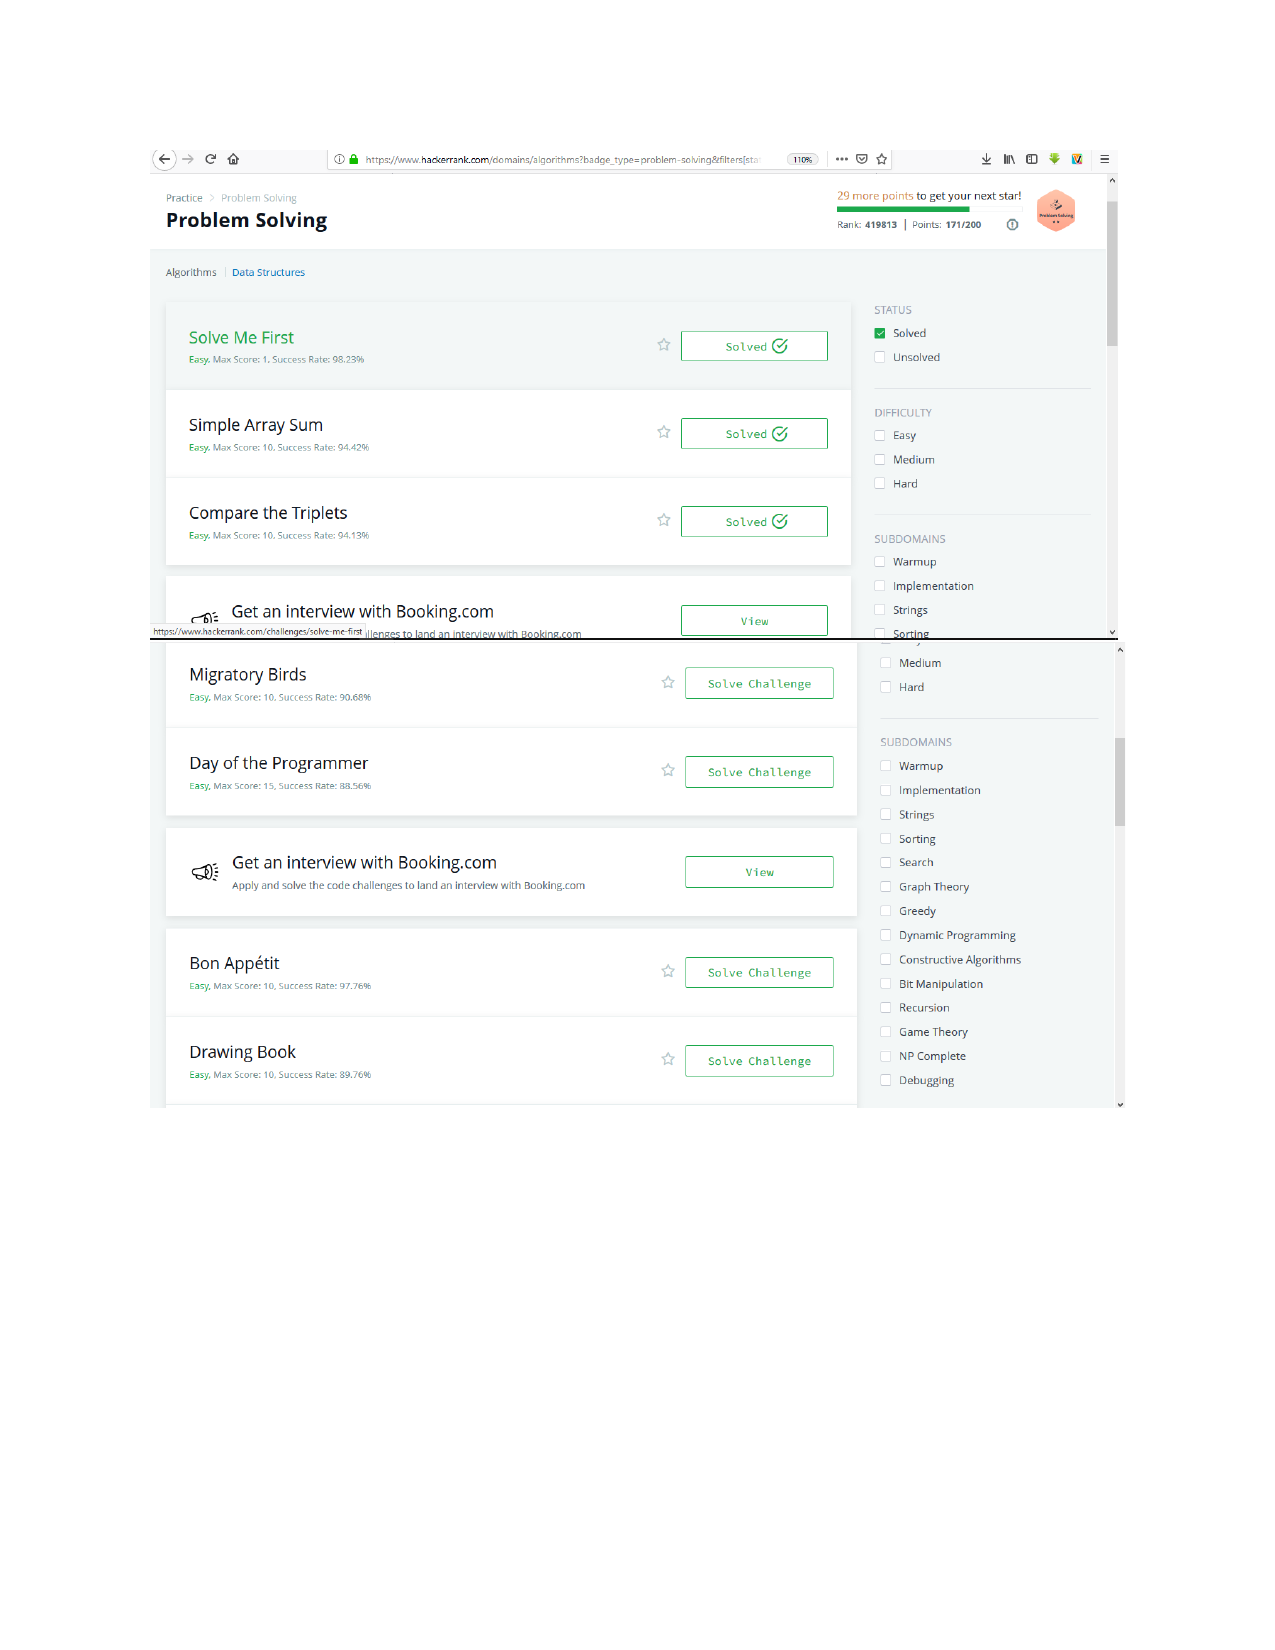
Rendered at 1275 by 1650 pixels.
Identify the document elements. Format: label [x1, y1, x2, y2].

picture [150, 150, 1118, 640]
picture [150, 642, 1125, 1108]
